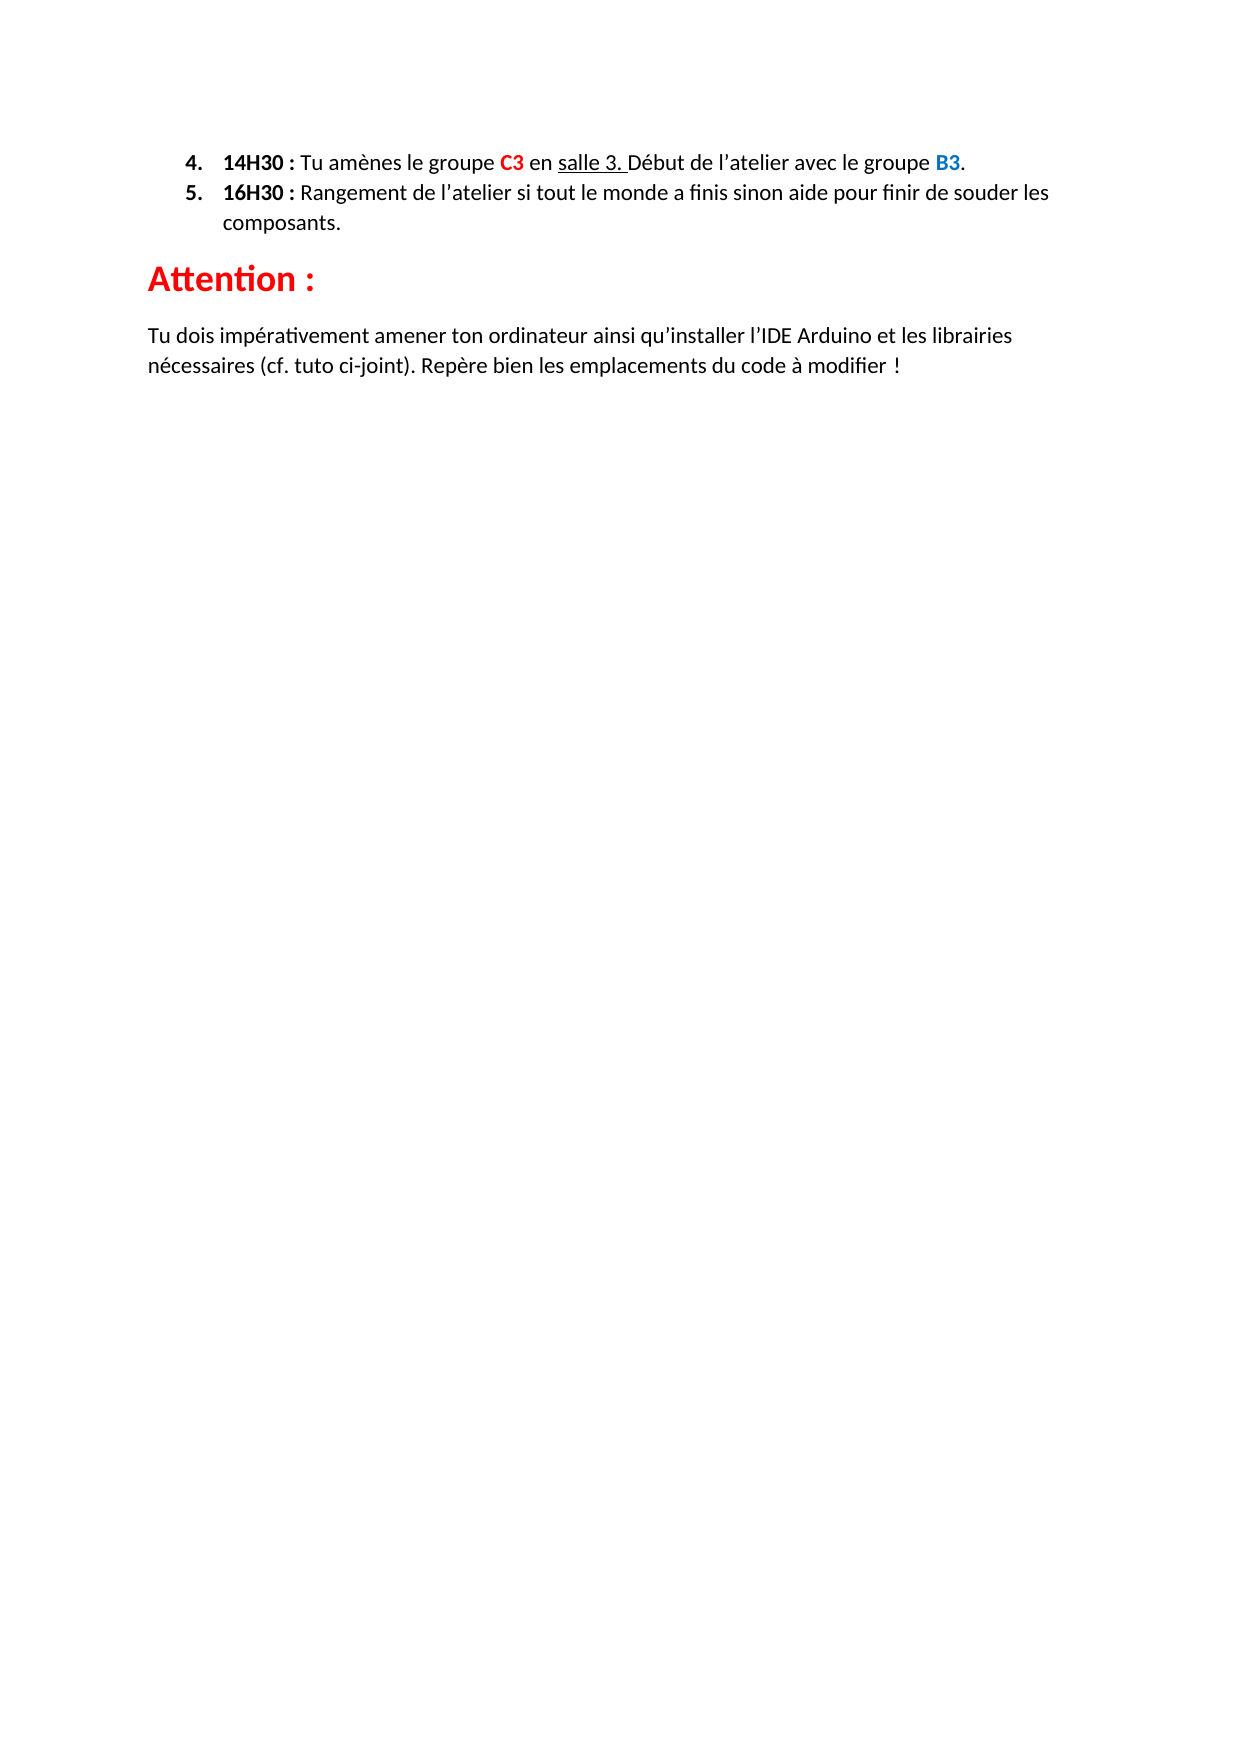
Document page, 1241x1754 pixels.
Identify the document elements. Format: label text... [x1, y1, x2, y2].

list 16H30 : Rangement de l’atelier si tout le monde a finis sinon aide pour finir de souder les composants. [185, 178, 1093, 236]
text Tu dois impérativement amener ton ordinateur ainsi qu’installer l’IDE Arduino et les librairies nécessaires (cf. tuto ci-joint). Repère bien les emplacements du code à modifier ! [148, 321, 1093, 379]
text Attention : [148, 255, 1093, 301]
list 14H30 : Tu amènes le groupe C3 en salle 3. Début de l’atelier avec le groupe B3. [185, 148, 1093, 176]
